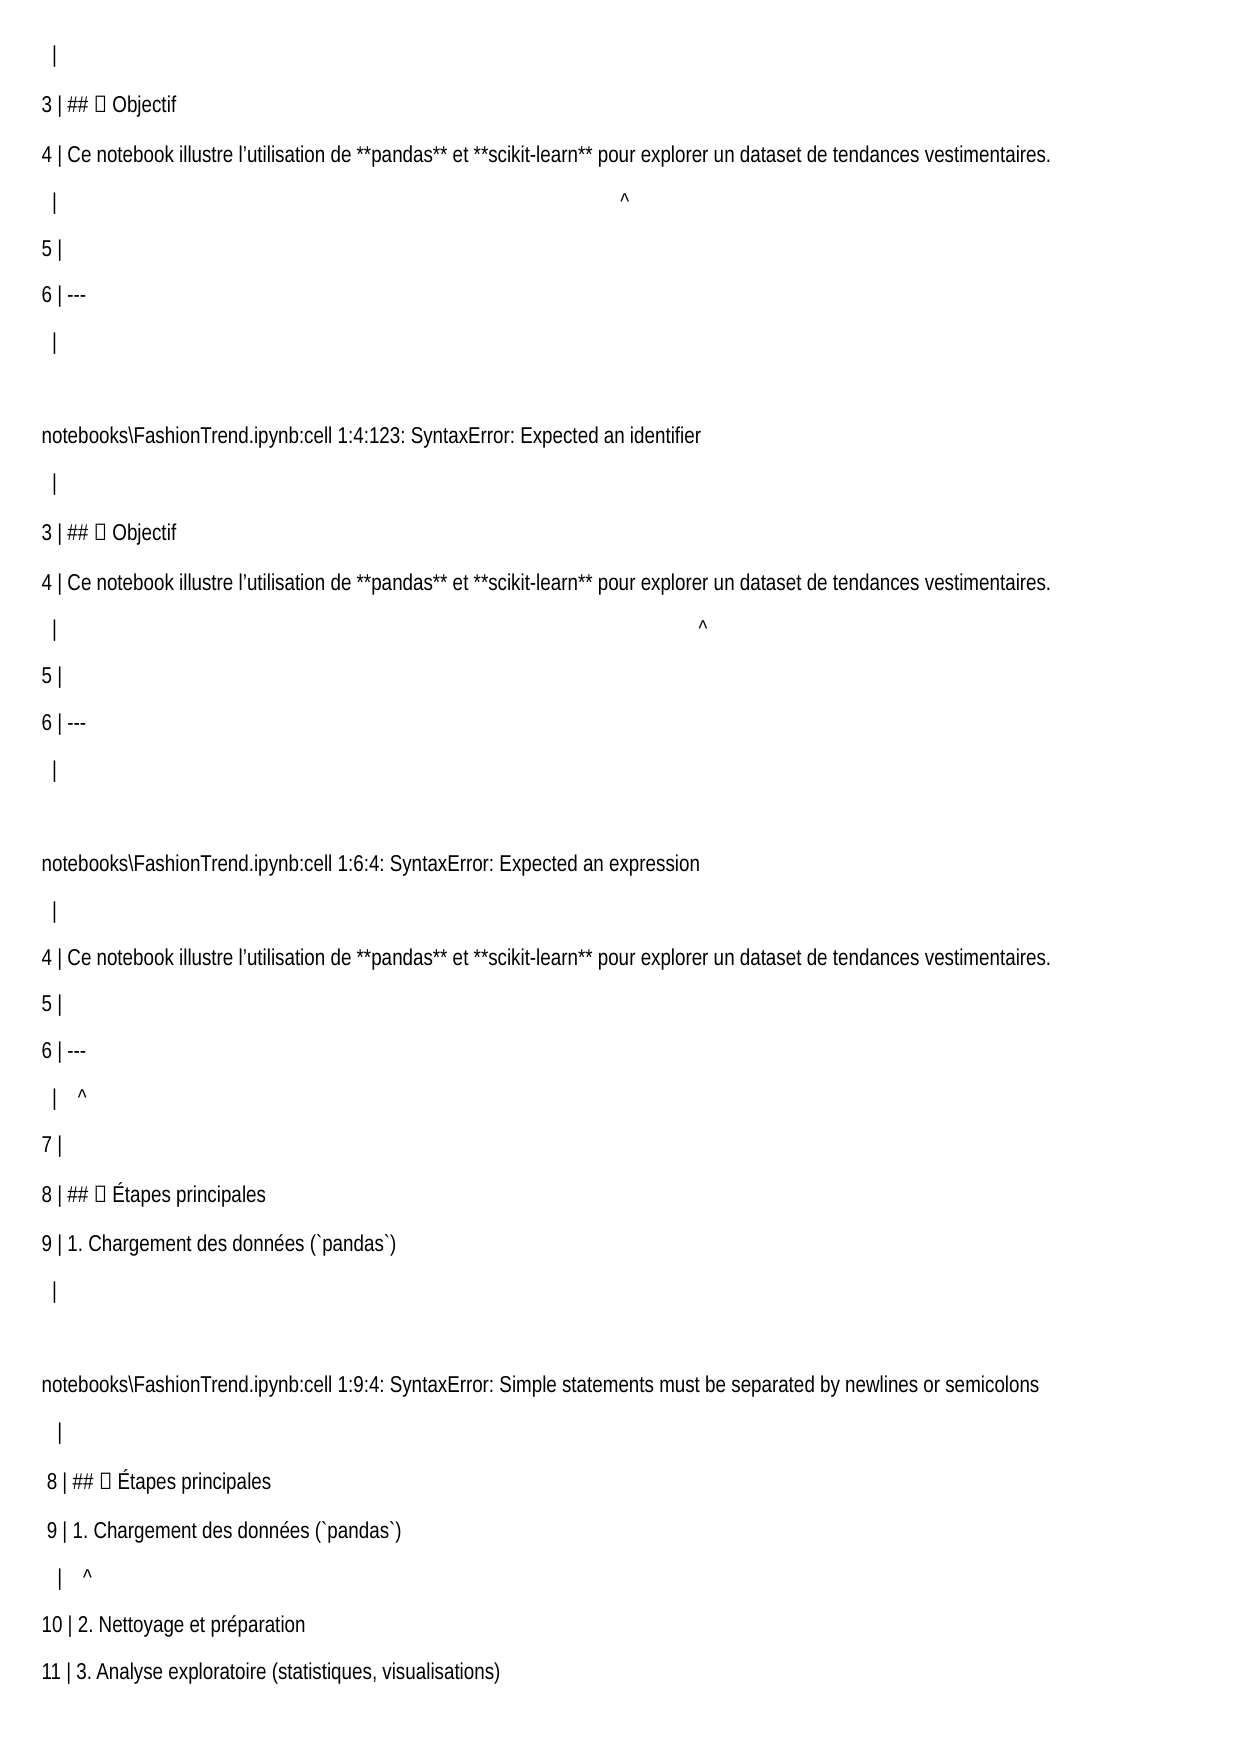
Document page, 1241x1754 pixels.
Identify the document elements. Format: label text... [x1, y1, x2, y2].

text notebooks\FashionTrend.ipynb:cell 1:9:4: SyntaxError: Simple statements must be separated by newlines or semicolons [41, 1371, 1193, 1397]
text 5 | [41, 662, 1193, 688]
text | ^ [41, 615, 1193, 642]
text notebooks\FashionTrend.ipynb:cell 1:4:123: SyntaxError: Expected an identifier [41, 422, 1193, 448]
text | [41, 328, 1193, 355]
text 8 | ## 🔹 Étapes principales [41, 1465, 1193, 1496]
text | [41, 756, 1193, 782]
text 10 | 2. Nettoyage et préparation [41, 1611, 1193, 1637]
text | [41, 1277, 1193, 1304]
text | ^ [41, 1564, 1193, 1591]
text 6 | --- [41, 281, 1193, 308]
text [41, 141, 1193, 167]
text 8 | ## 🔹 Étapes principales [41, 1178, 1193, 1209]
text 5 | [41, 234, 1193, 261]
text | [41, 1418, 1193, 1444]
text 5 | [41, 990, 1193, 1017]
text 4 | Ce notebook illustre l’utilisation de **pandas** et **scikit-learn** pour explorer un dataset de tendances vestimentaires. [41, 568, 1193, 595]
text | [41, 41, 1193, 68]
text | ^ [41, 1084, 1193, 1110]
text 3 | ## 🎯 Objectif [41, 516, 1193, 547]
text 6 | --- [41, 1037, 1193, 1063]
text notebooks\FashionTrend.ipynb:cell 1:6:4: SyntaxError: Expected an expression [41, 850, 1193, 876]
text | ^ [41, 188, 1193, 214]
text 6 | --- [41, 709, 1193, 735]
text 7 | [41, 1131, 1193, 1157]
text 4 | Ce notebook illustre l’utilisation de **pandas** et **scikit-learn** pour explorer un dataset de tendances vestimentaires. [41, 943, 1193, 970]
text 11 | 3. Analyse exploratoire (statistiques, visualisations) [41, 1658, 1193, 1684]
text 3 | ## 🎯 Objectif [41, 88, 1193, 119]
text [41, 1517, 1193, 1544]
text | [41, 897, 1193, 923]
text | [41, 469, 1193, 495]
text 9 | 1. Chargement des données (`pandas`) [41, 1230, 1193, 1257]
